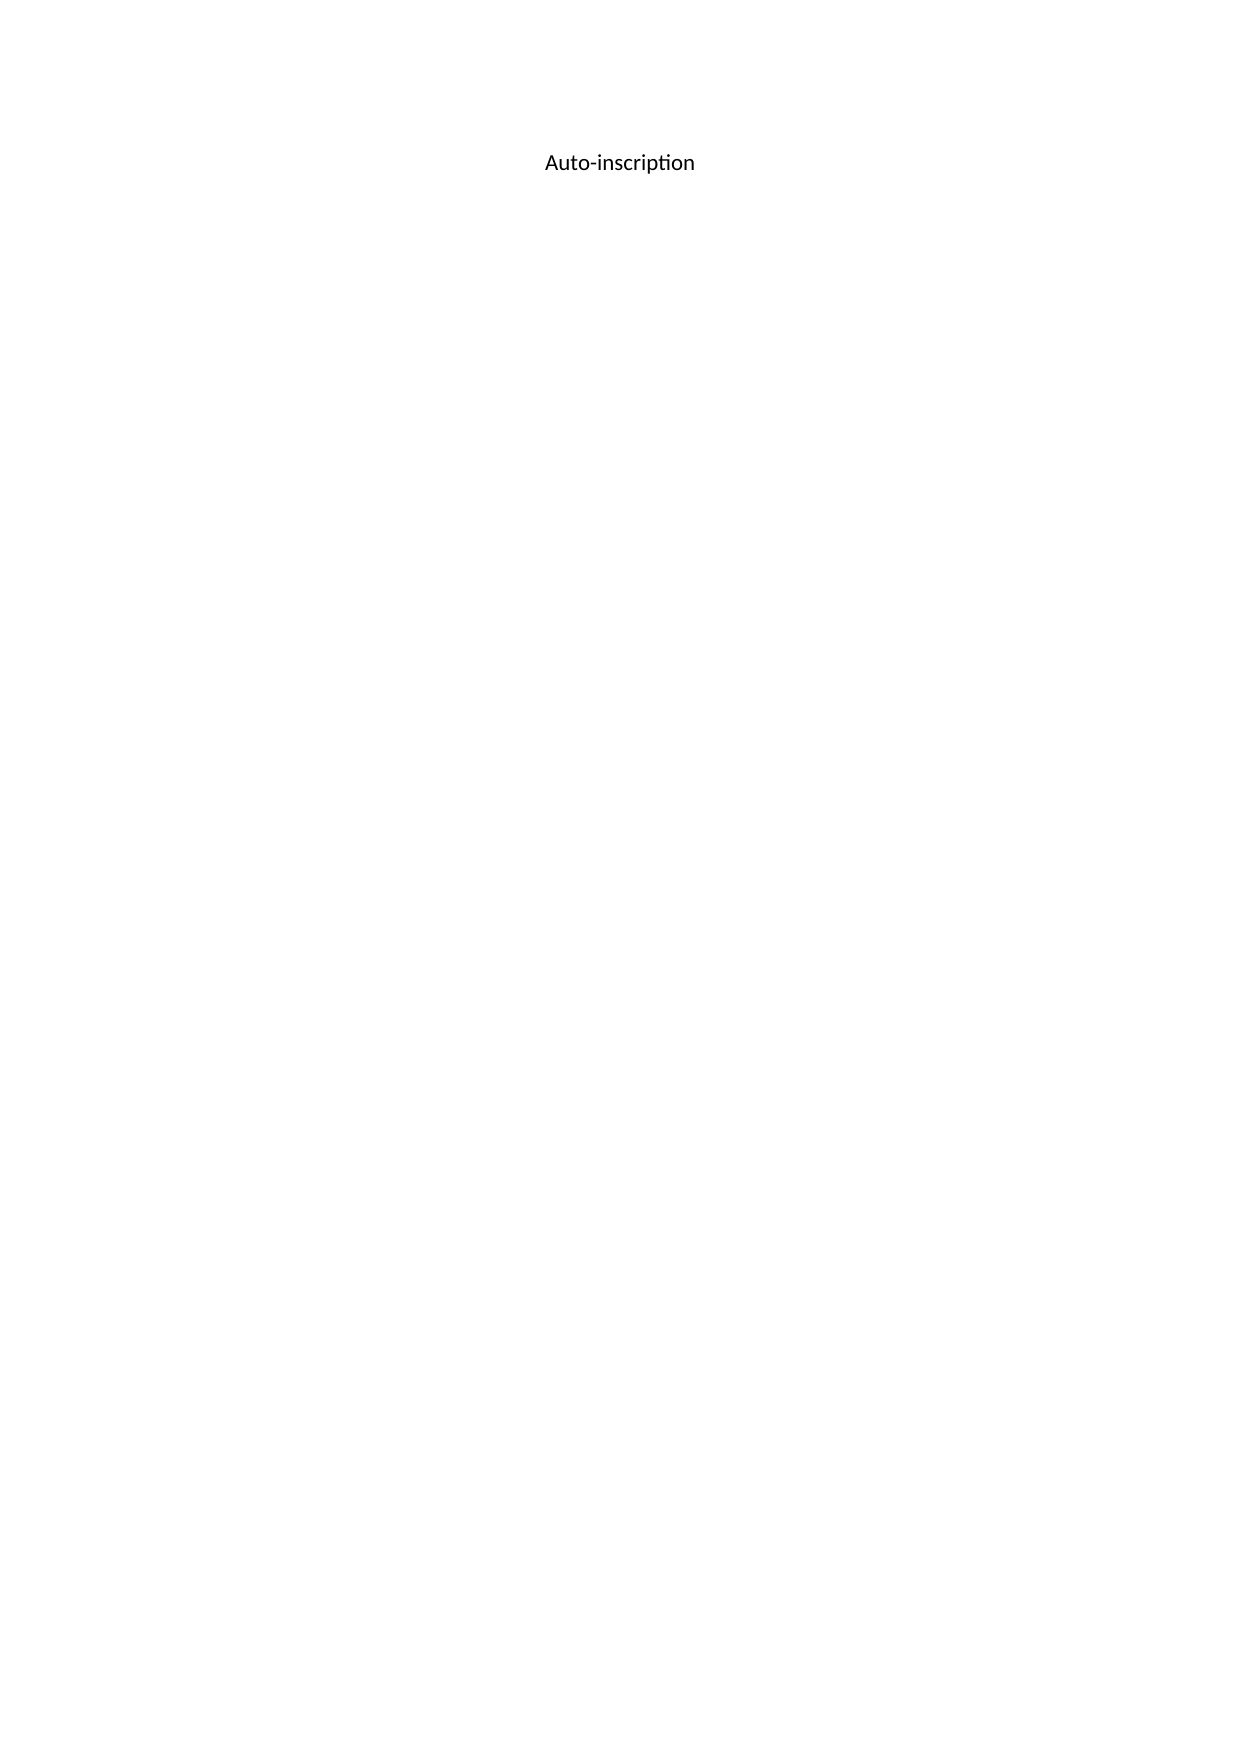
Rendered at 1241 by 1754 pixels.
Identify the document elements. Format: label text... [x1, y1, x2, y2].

text Auto-inscription [148, 148, 1093, 176]
